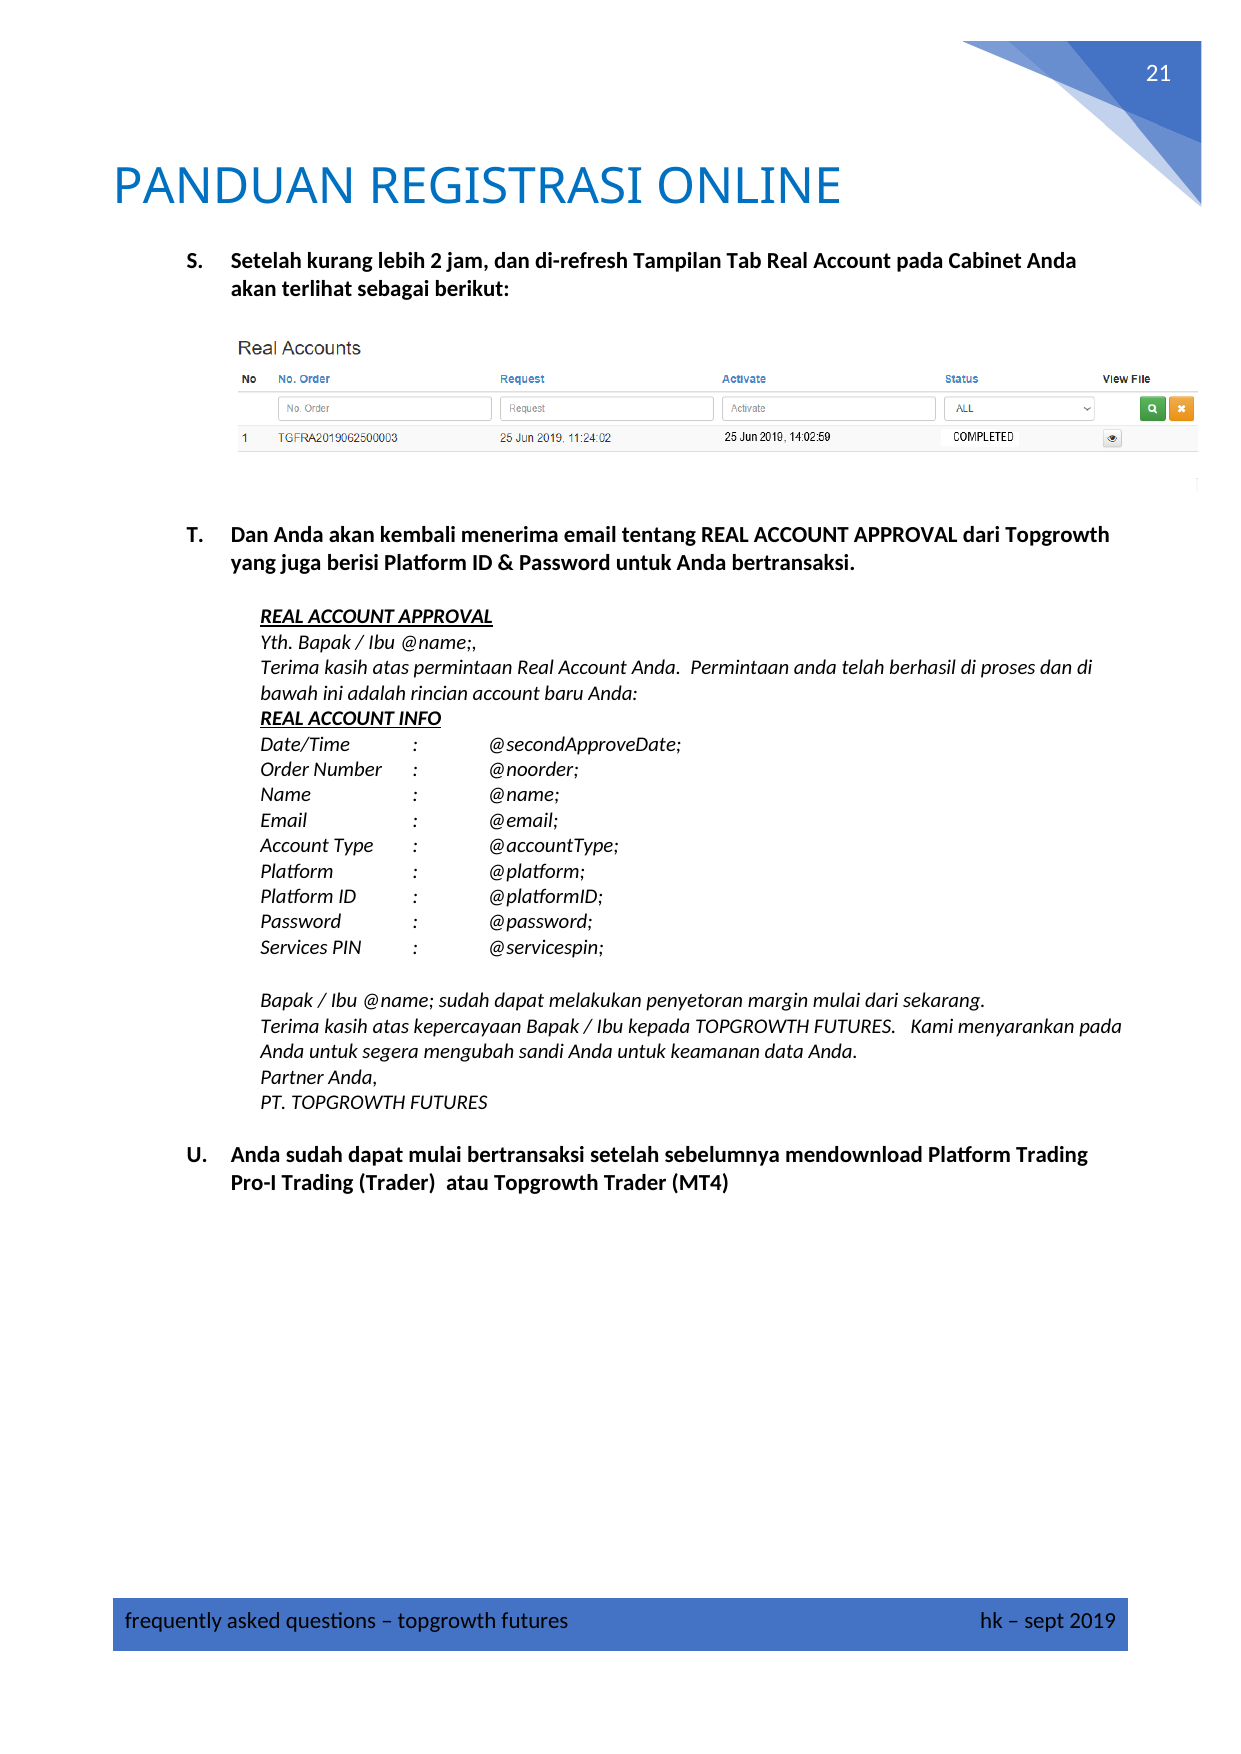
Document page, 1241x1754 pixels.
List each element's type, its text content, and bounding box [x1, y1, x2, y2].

text Terima kasih atas kepercayaan Bapak / Ibu kepada TOPGROWTH FUTURES. Kami menyarankan pada Anda untuk segera mengubah sandi Anda untuk keamanan data Anda. [260, 1013, 1128, 1064]
text Platform : @platform; [260, 858, 1128, 883]
text Order Number : @noorder; [260, 756, 1128, 782]
list Dan Anda akan kembali menerima email tentang REAL ACCOUNT APPROVAL dari Topgrowth yang juga berisi Platform ID & Password untuk Anda bertransaksi. [186, 520, 1128, 576]
text Yth. Bapak / Ibu @name;, [260, 629, 1128, 654]
text REAL ACCOUNT APPROVAL [260, 604, 1128, 629]
text Email : @email; [260, 807, 1128, 832]
picture [962, 41, 1202, 207]
text Account Type : @accountType; [260, 832, 1128, 858]
text Bapak / Ibu @name; sudah dapat melakukan penyetoran margin mulai dari sekarang. [260, 988, 1128, 1013]
list Anda sudah dapat mulai bertransaksi setelah sebelumnya mendownload Platform Trading Pro-I Trading (Trader) atau Topgrowth Trader (MT4) [186, 1140, 1128, 1196]
text REAL ACCOUNT INFO [260, 705, 1128, 731]
text Terima kasih atas permintaan Real Account Anda. Permintaan anda telah berhasil di proses dan di bawah ini adalah rincian account baru Anda: [260, 654, 1128, 705]
text Date/Time : @secondApproveDate; [260, 731, 1128, 756]
text Services PIN : @servicespin; [260, 934, 1128, 959]
text Platform ID : @platformID; [260, 883, 1128, 909]
text Name : @name; [260, 782, 1128, 807]
text PT. TOPGROWTH FUTURES [260, 1089, 1128, 1115]
picture [230, 330, 1205, 492]
list Setelah kurang lebih 2 jam, dan di-refresh Tampilan Tab Real Account pada Cabinet Anda akan terlihat sebagai berikut: [186, 246, 1128, 302]
text Partner Anda, [260, 1064, 1128, 1089]
subtitle panduan registrasi ONLINE [112, 150, 1128, 218]
text Password : @password; [260, 909, 1128, 934]
